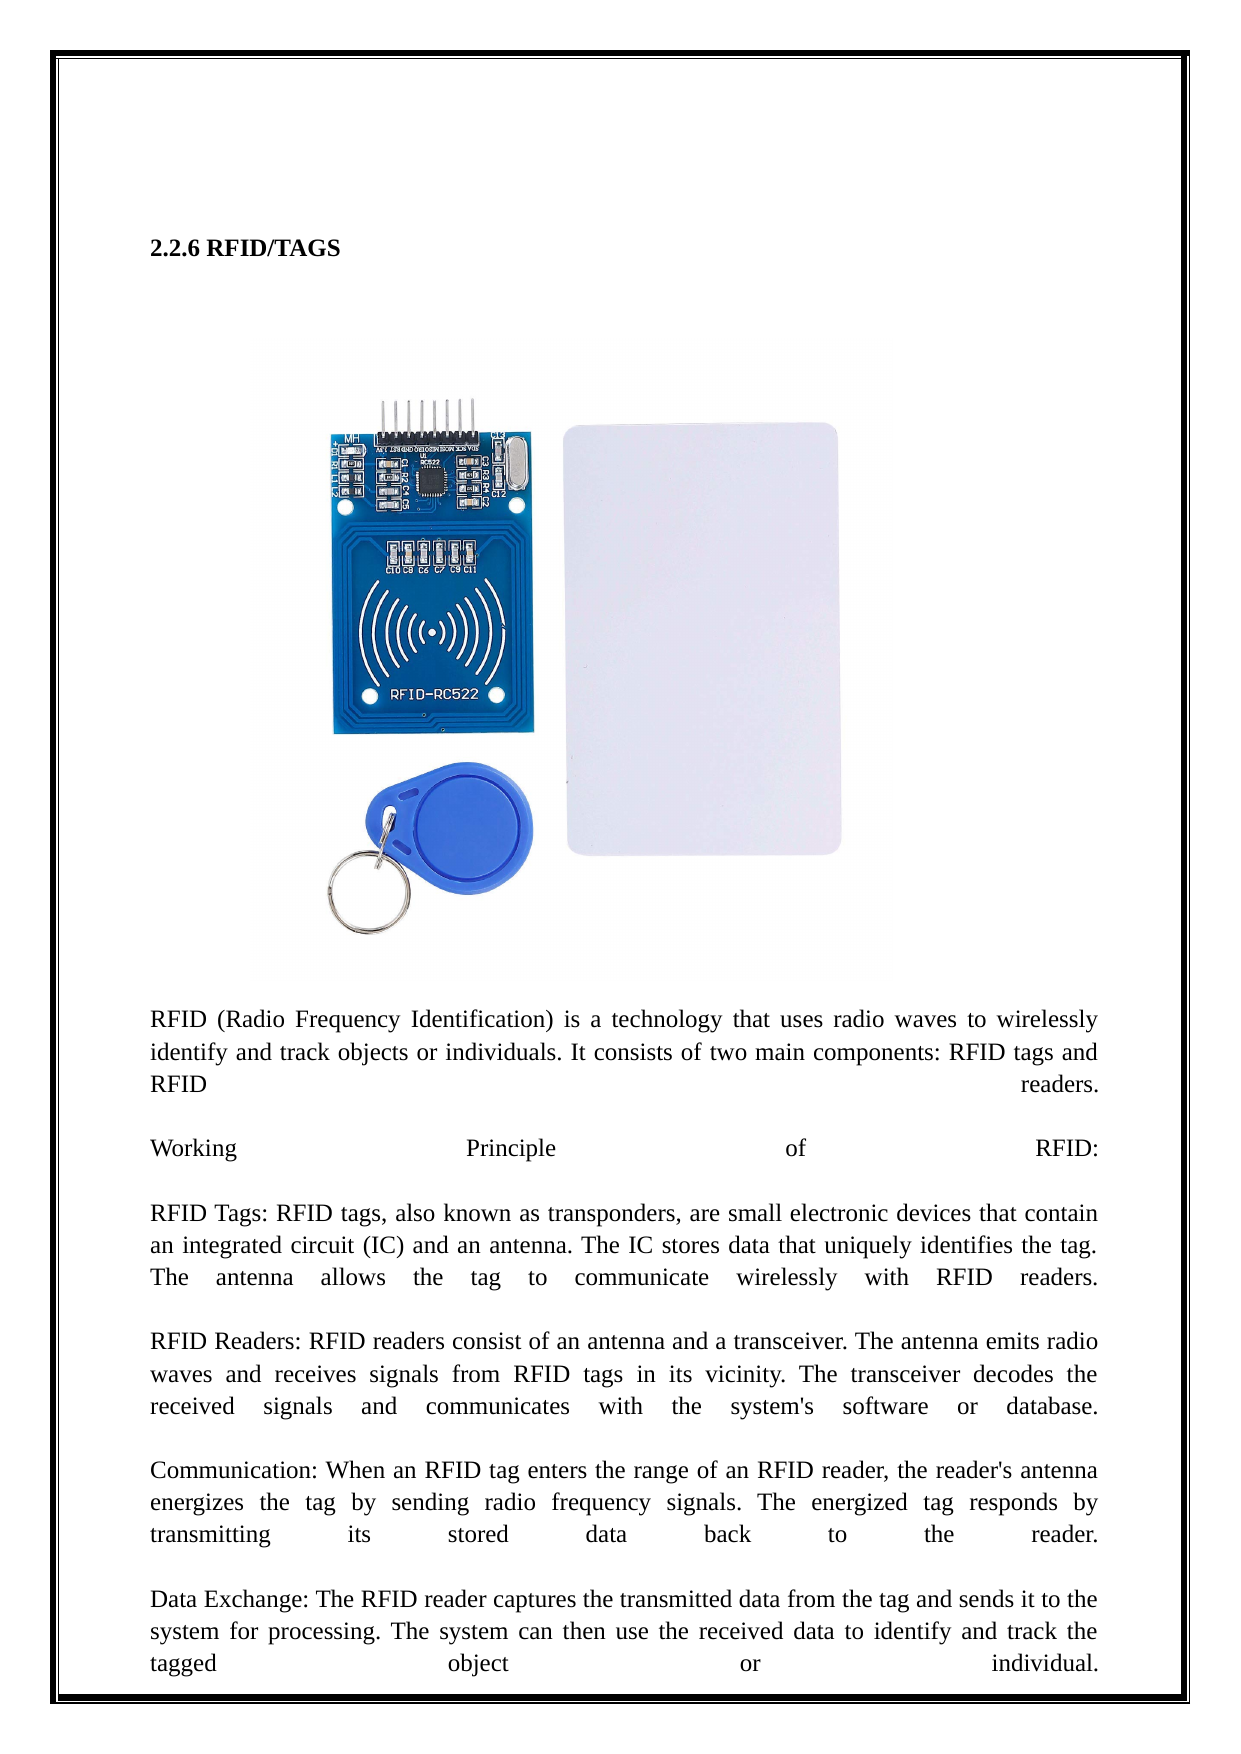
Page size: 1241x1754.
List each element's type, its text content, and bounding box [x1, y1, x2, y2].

picture [250, 338, 893, 981]
text 2.2.6 RFID/TAGS [150, 233, 1099, 262]
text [150, 1004, 1099, 1677]
